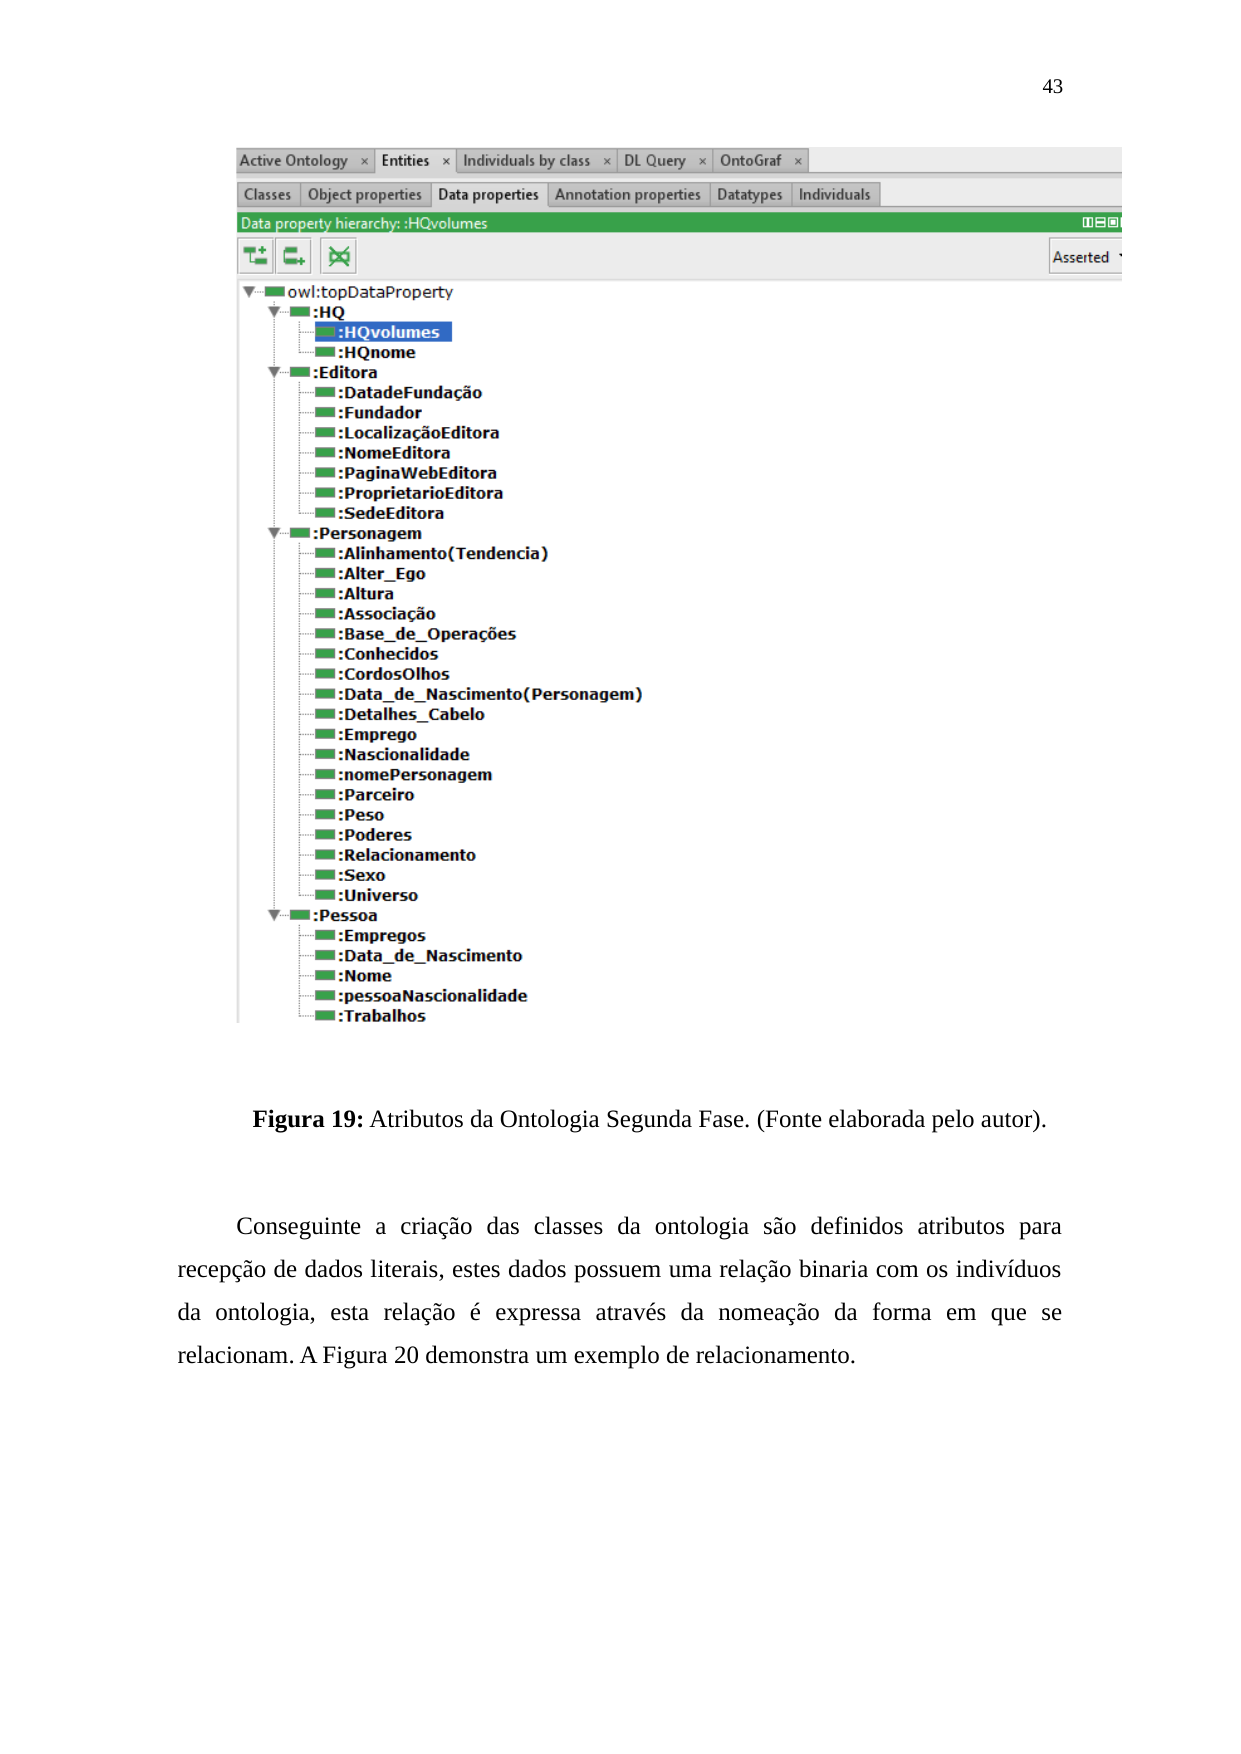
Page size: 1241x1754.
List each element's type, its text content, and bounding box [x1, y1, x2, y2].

picture [236, 147, 1122, 1023]
text Conseguinte a criação das classes da ontologia são definidos atributos para recepção de dados literais, estes dados possuem uma relação binaria com os indivíduos da ontologia, esta relação é expressa através da nomeação da forma em que se relacionam. A Figura 20 demonstra um exemplo de relacionamento. [177, 1211, 1063, 1369]
text Figura 19: Atributos da Ontologia Segunda Fase. (Fonte elaborada pelo autor). [177, 1104, 1063, 1132]
